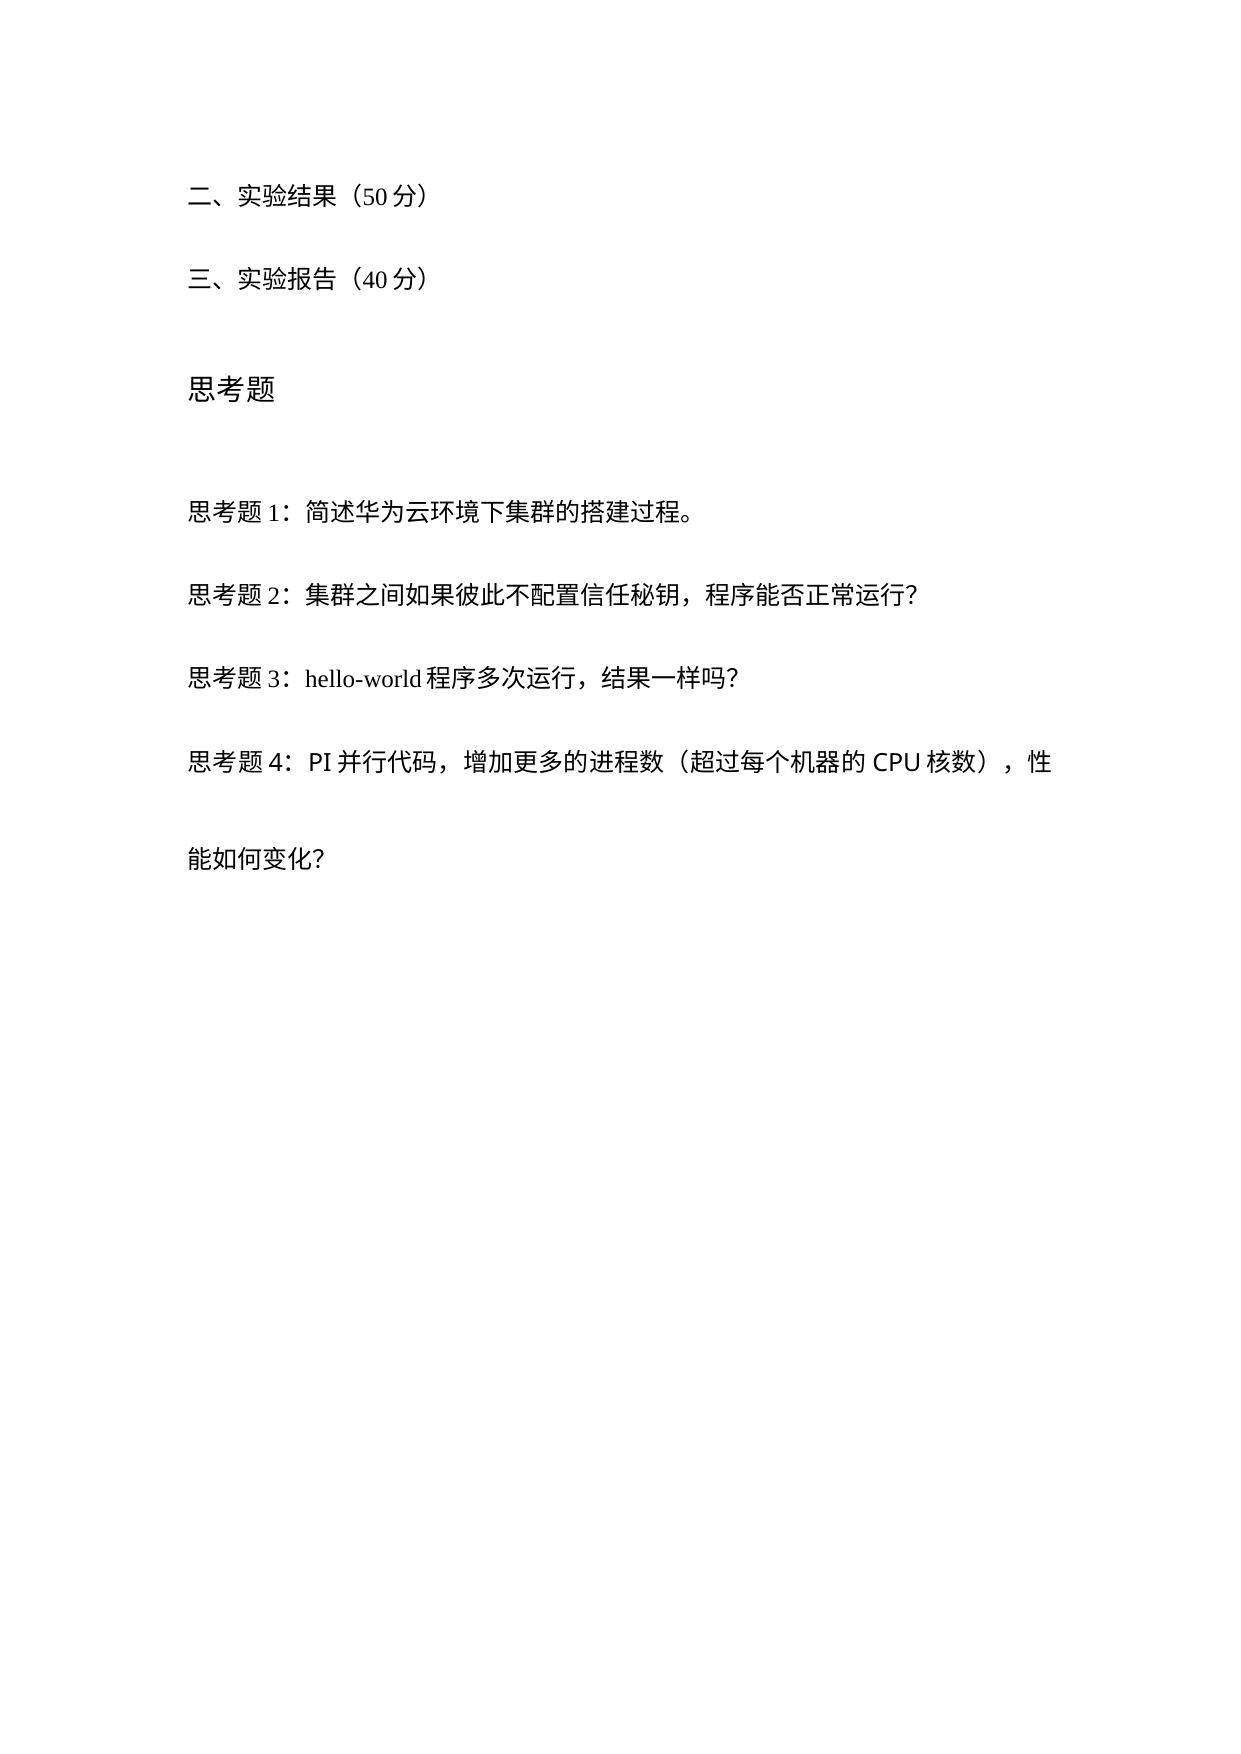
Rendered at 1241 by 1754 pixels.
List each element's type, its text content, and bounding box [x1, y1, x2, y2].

text 思考题4：PI并行代码，增加更多的进程数（超过每个机器的CPU核数），性能如何变化？ [187, 728, 1053, 890]
text 思考题3：hello-world程序多次运行，结果一样吗？ [187, 644, 1053, 709]
text 二、实验结果（50分） [187, 162, 1053, 227]
text 思考题2：集群之间如果彼此不配置信任秘钥，程序能否正常运行？ [187, 561, 1053, 626]
text 思考题1：简述华为云环境下集群的搭建过程。 [187, 478, 1053, 543]
text 三、实验报告（40分） [187, 245, 1053, 310]
subtitle 思考题 [187, 355, 1053, 420]
